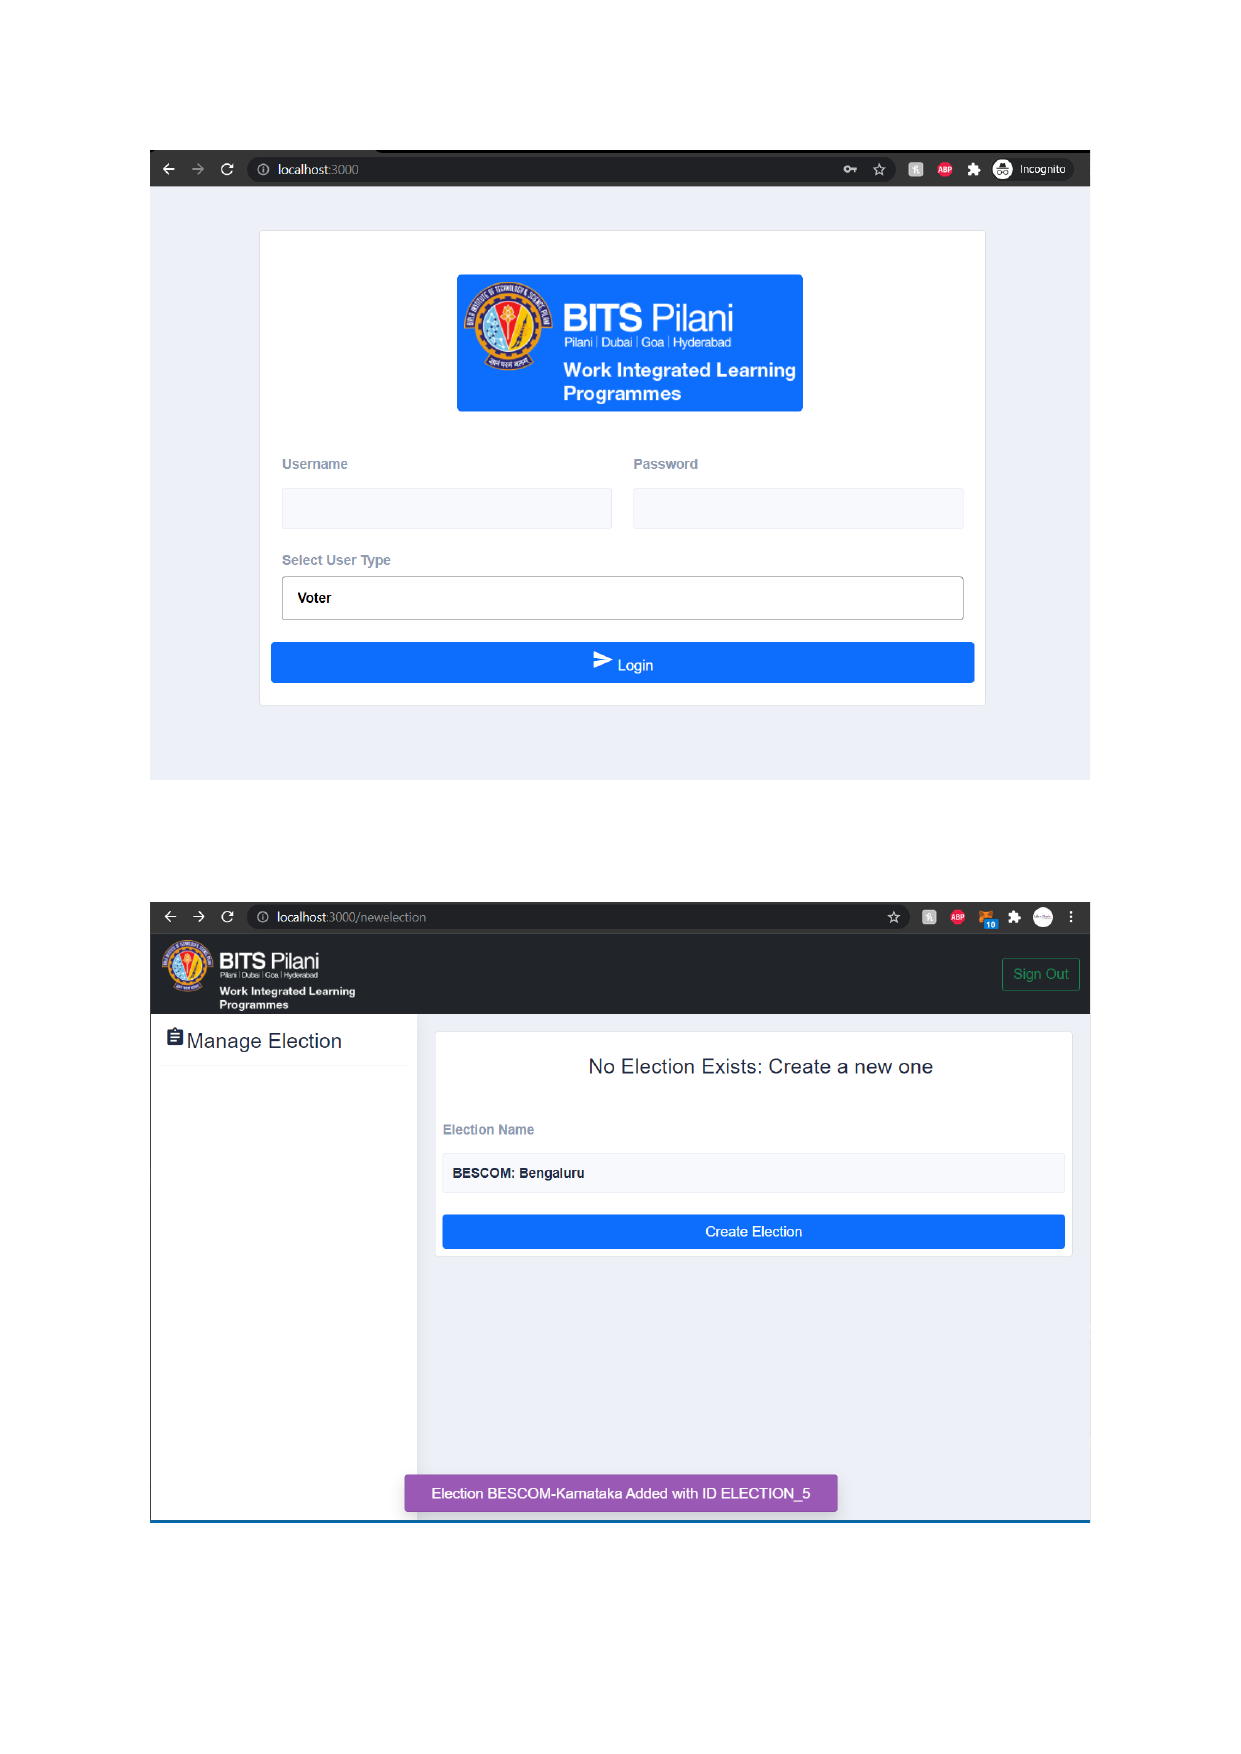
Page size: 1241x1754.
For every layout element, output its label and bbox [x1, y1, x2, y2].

picture [150, 902, 1091, 1523]
picture [150, 150, 1091, 780]
